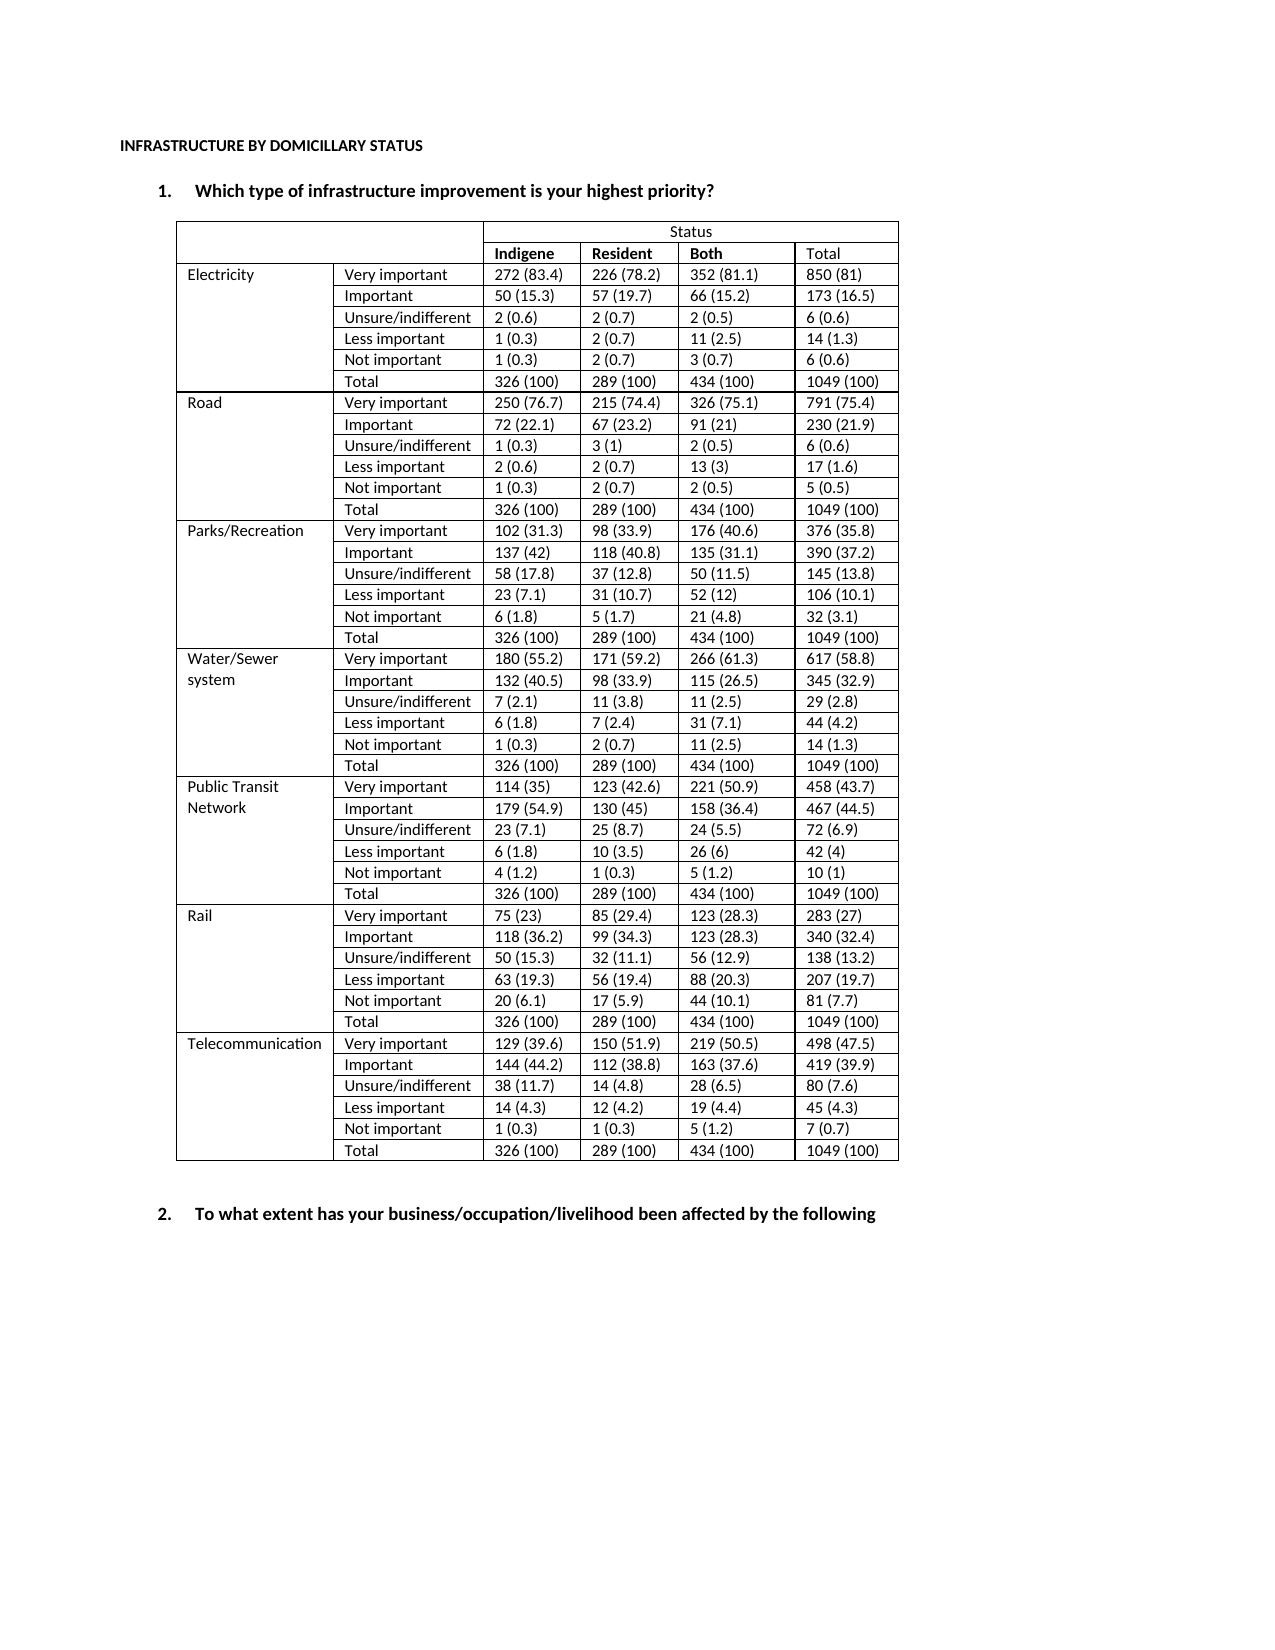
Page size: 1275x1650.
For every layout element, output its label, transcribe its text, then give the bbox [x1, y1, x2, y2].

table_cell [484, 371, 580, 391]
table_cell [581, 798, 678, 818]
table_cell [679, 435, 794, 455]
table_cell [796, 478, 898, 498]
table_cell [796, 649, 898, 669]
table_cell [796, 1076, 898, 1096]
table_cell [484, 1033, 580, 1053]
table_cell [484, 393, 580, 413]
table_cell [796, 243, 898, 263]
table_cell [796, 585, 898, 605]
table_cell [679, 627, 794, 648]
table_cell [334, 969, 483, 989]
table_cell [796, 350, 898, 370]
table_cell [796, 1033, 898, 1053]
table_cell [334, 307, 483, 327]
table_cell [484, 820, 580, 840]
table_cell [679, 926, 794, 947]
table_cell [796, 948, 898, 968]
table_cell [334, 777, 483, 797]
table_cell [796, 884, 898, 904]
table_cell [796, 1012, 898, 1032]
list To what extent has your business/occupation/livelihood been affected by the following [157, 1202, 1155, 1225]
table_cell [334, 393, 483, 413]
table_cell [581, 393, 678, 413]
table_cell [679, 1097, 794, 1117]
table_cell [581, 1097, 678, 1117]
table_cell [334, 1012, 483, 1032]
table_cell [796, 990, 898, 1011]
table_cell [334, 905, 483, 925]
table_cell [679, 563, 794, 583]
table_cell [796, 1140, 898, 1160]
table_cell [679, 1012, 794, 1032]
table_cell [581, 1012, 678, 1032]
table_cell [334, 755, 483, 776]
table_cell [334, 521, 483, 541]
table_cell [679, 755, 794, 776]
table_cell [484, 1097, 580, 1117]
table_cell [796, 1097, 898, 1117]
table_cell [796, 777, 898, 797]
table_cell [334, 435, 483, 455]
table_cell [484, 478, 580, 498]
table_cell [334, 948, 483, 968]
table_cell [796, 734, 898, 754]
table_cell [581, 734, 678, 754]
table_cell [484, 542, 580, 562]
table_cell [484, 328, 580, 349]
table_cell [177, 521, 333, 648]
list Which type of infrastructure improvement is your highest priority? [157, 179, 1155, 202]
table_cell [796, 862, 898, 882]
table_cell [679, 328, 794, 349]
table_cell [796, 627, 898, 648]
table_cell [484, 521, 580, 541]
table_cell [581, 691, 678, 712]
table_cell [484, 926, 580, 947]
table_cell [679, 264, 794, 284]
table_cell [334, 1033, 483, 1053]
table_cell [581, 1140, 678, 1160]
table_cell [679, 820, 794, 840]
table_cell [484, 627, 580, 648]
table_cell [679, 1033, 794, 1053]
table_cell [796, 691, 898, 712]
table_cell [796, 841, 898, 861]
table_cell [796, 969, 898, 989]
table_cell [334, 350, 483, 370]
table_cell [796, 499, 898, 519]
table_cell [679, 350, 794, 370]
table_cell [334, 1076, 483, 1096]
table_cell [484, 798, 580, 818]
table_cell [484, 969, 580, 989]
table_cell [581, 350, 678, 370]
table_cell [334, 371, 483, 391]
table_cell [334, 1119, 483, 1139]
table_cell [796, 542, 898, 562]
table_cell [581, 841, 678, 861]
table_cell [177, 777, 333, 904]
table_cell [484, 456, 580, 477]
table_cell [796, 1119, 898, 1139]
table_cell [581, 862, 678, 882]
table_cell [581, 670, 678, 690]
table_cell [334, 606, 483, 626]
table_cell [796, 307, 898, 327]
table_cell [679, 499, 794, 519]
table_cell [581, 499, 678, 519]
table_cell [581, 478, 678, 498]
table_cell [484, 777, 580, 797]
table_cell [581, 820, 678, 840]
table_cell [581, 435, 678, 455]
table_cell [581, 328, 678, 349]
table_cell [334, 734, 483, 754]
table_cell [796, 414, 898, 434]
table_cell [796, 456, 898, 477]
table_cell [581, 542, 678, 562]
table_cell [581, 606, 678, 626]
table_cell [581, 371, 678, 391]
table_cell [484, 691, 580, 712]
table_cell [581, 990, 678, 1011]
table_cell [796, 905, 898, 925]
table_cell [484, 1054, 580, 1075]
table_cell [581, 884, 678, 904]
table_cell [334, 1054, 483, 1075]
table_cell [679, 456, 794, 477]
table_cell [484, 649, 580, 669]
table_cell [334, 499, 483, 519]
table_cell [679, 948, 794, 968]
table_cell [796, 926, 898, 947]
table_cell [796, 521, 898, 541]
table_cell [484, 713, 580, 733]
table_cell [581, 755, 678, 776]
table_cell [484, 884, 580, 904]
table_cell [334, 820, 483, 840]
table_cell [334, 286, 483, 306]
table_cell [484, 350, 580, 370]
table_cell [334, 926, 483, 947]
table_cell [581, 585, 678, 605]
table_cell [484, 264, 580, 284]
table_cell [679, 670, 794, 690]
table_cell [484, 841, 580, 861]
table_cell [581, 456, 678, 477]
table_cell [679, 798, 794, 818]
text INFRASTRUCTURE BY DOMICILLARY STATUS [120, 135, 1155, 155]
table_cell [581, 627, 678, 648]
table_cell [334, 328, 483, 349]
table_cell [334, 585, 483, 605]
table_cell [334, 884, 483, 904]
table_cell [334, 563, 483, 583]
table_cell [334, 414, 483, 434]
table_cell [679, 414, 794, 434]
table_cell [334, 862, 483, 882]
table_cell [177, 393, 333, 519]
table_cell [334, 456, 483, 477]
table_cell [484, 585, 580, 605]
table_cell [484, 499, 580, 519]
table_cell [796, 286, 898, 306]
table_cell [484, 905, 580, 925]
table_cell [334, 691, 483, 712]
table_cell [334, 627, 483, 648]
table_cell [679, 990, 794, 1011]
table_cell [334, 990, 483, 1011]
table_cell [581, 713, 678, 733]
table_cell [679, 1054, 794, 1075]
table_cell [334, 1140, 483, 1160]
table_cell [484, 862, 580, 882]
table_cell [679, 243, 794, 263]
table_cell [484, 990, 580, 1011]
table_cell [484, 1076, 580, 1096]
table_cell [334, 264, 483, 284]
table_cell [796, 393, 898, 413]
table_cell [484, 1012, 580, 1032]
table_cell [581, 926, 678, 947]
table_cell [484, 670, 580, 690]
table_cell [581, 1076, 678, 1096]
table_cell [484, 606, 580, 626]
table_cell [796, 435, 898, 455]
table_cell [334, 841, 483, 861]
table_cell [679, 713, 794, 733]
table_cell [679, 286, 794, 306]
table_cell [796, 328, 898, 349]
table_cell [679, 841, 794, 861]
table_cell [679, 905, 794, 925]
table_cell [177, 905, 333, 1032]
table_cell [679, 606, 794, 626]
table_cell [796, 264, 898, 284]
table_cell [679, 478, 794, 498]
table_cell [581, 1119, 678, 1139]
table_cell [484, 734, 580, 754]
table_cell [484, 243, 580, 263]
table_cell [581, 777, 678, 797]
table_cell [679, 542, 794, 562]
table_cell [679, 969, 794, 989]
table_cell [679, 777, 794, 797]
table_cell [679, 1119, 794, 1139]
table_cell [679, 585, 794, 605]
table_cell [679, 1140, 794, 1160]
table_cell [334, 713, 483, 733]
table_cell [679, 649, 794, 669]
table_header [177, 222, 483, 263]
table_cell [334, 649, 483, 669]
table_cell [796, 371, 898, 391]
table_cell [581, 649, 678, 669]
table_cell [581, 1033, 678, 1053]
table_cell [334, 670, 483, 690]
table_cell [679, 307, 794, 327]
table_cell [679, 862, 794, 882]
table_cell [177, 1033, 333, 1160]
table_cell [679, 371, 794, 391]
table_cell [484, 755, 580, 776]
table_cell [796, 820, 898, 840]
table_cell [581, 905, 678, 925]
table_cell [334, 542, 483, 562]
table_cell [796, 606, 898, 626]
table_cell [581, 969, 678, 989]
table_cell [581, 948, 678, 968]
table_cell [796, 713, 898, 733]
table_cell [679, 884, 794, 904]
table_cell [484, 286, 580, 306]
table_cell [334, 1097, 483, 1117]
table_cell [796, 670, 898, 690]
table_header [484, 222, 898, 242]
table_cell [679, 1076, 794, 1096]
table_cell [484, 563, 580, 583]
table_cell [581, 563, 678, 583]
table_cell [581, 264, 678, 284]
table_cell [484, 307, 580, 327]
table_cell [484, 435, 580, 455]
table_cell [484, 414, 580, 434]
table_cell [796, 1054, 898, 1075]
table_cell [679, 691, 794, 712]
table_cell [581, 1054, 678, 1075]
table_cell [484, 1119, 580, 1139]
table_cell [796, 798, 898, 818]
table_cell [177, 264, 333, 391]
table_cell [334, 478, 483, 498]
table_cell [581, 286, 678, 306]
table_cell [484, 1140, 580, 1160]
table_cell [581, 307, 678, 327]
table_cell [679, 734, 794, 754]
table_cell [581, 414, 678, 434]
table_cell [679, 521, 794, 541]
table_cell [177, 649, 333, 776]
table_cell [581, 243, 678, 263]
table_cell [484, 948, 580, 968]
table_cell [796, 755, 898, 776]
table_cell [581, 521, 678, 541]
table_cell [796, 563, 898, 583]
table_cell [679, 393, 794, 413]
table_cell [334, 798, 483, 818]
